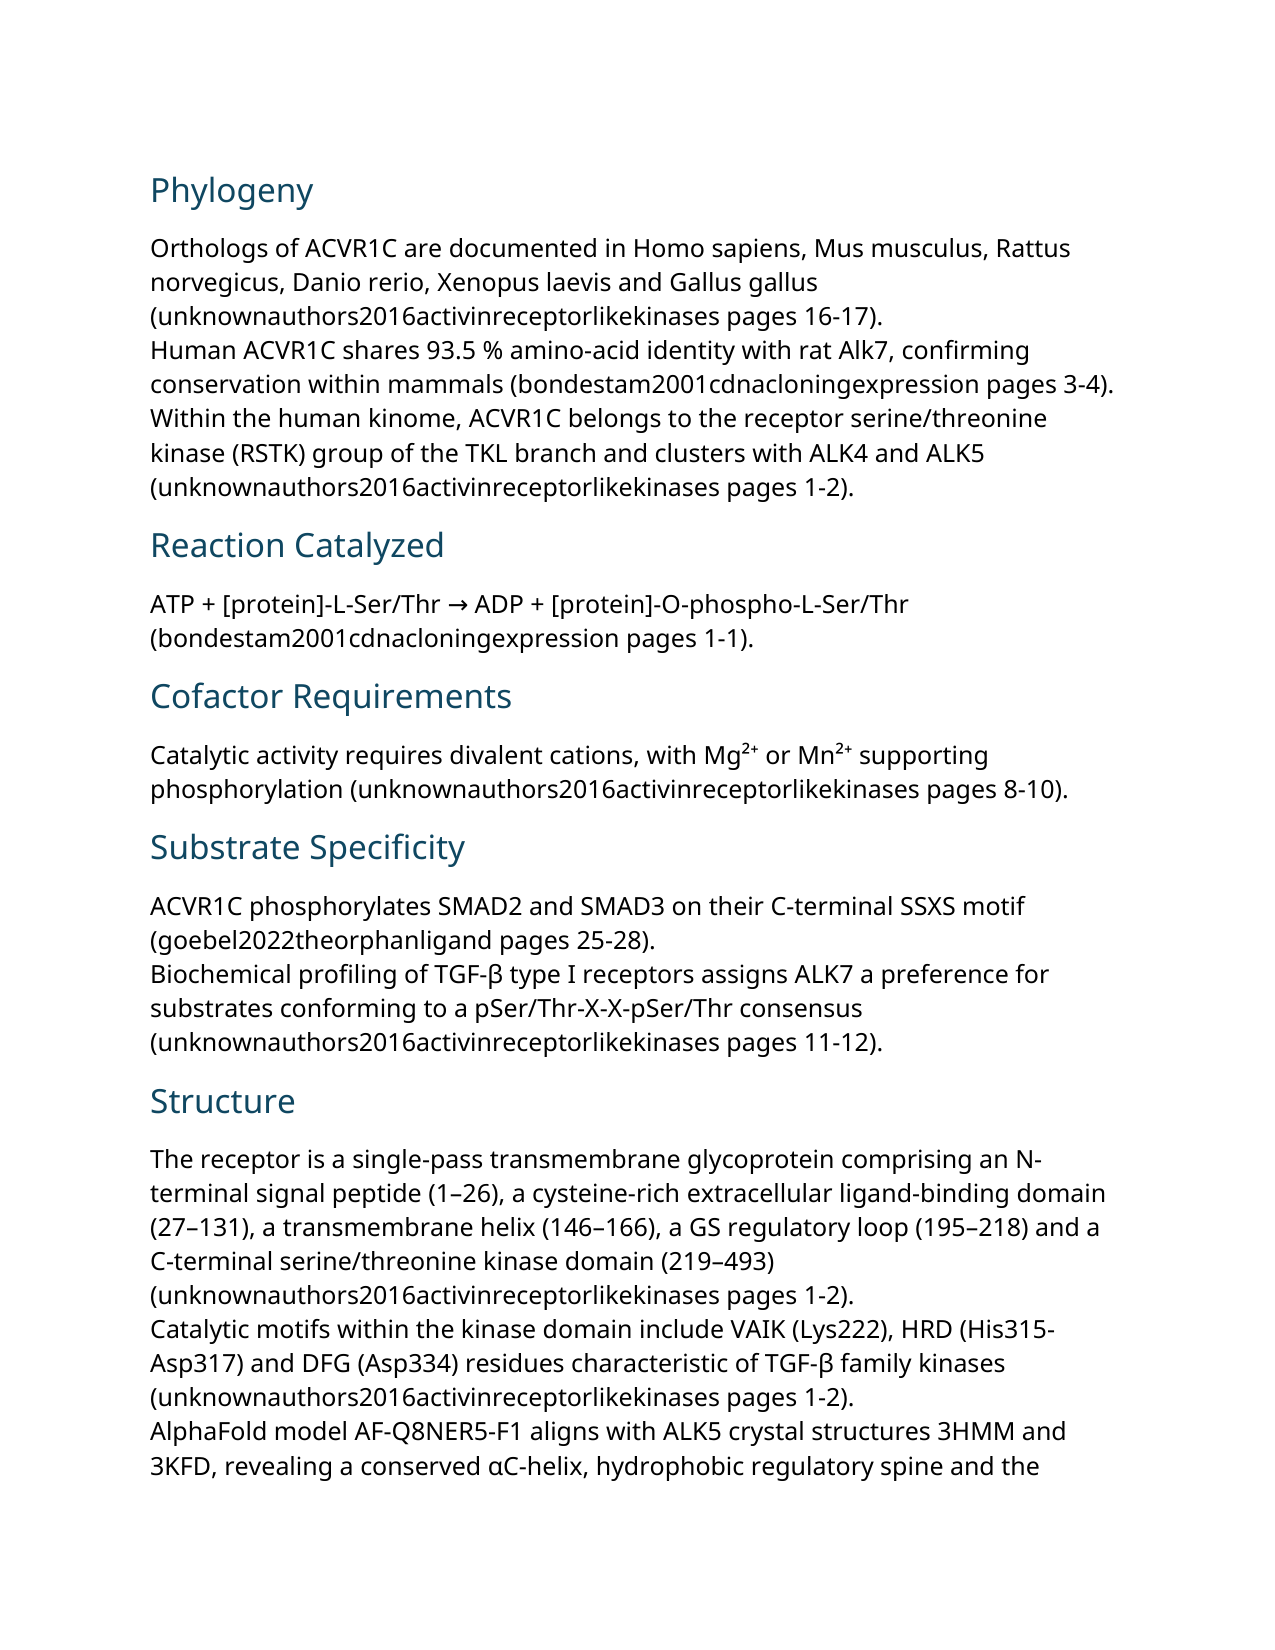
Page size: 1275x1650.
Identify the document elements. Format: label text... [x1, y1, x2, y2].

text Orthologs of ACVR1C are documented in Homo sapiens, Mus musculus, Rattus norvegicus, Danio rerio, Xenopus laevis and Gallus gallus (unknownauthors2016activinreceptorlikekinases pages 16-17). Human ACVR1C shares 93.5 % amino-acid identity with rat Alk7, confirming conservation within mammals (bondestam2001cdnacloningexpression pages 3-4). Within the human kinome, ACVR1C belongs to the receptor serine/threonine kinase (RSTK) group of the TKL branch and clusters with ALK4 and ALK5 (unknownauthors2016activinreceptorlikekinases pages 1-2). [150, 231, 1125, 503]
subtitle Cofactor Requirements [150, 673, 1125, 718]
text Catalytic activity requires divalent cations, with Mg²⁺ or Mn²⁺ supporting phosphorylation (unknownauthors2016activinreceptorlikekinases pages 8-10). [150, 737, 1125, 805]
text ATP + [protein]-L-Ser/Thr → ADP + [protein]-O-phospho-L-Ser/Thr (bondestam2001cdnacloningexpression pages 1-1). [150, 586, 1125, 654]
subtitle Phylogeny [150, 167, 1125, 212]
subtitle Structure [150, 1077, 1125, 1123]
subtitle Substrate Specificity [150, 824, 1125, 869]
subtitle Reaction Catalyzed [150, 522, 1125, 567]
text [150, 1142, 1125, 1482]
text ACVR1C phosphorylates SMAD2 and SMAD3 on their C-terminal SSXS motif (goebel2022theorphanligand pages 25-28). Biochemical profiling of TGF-β type I receptors assigns ALK7 a preference for substrates conforming to a pSer/Thr-X-X-pSer/Thr consensus (unknownauthors2016activinreceptorlikekinases pages 11-12). [150, 888, 1125, 1059]
